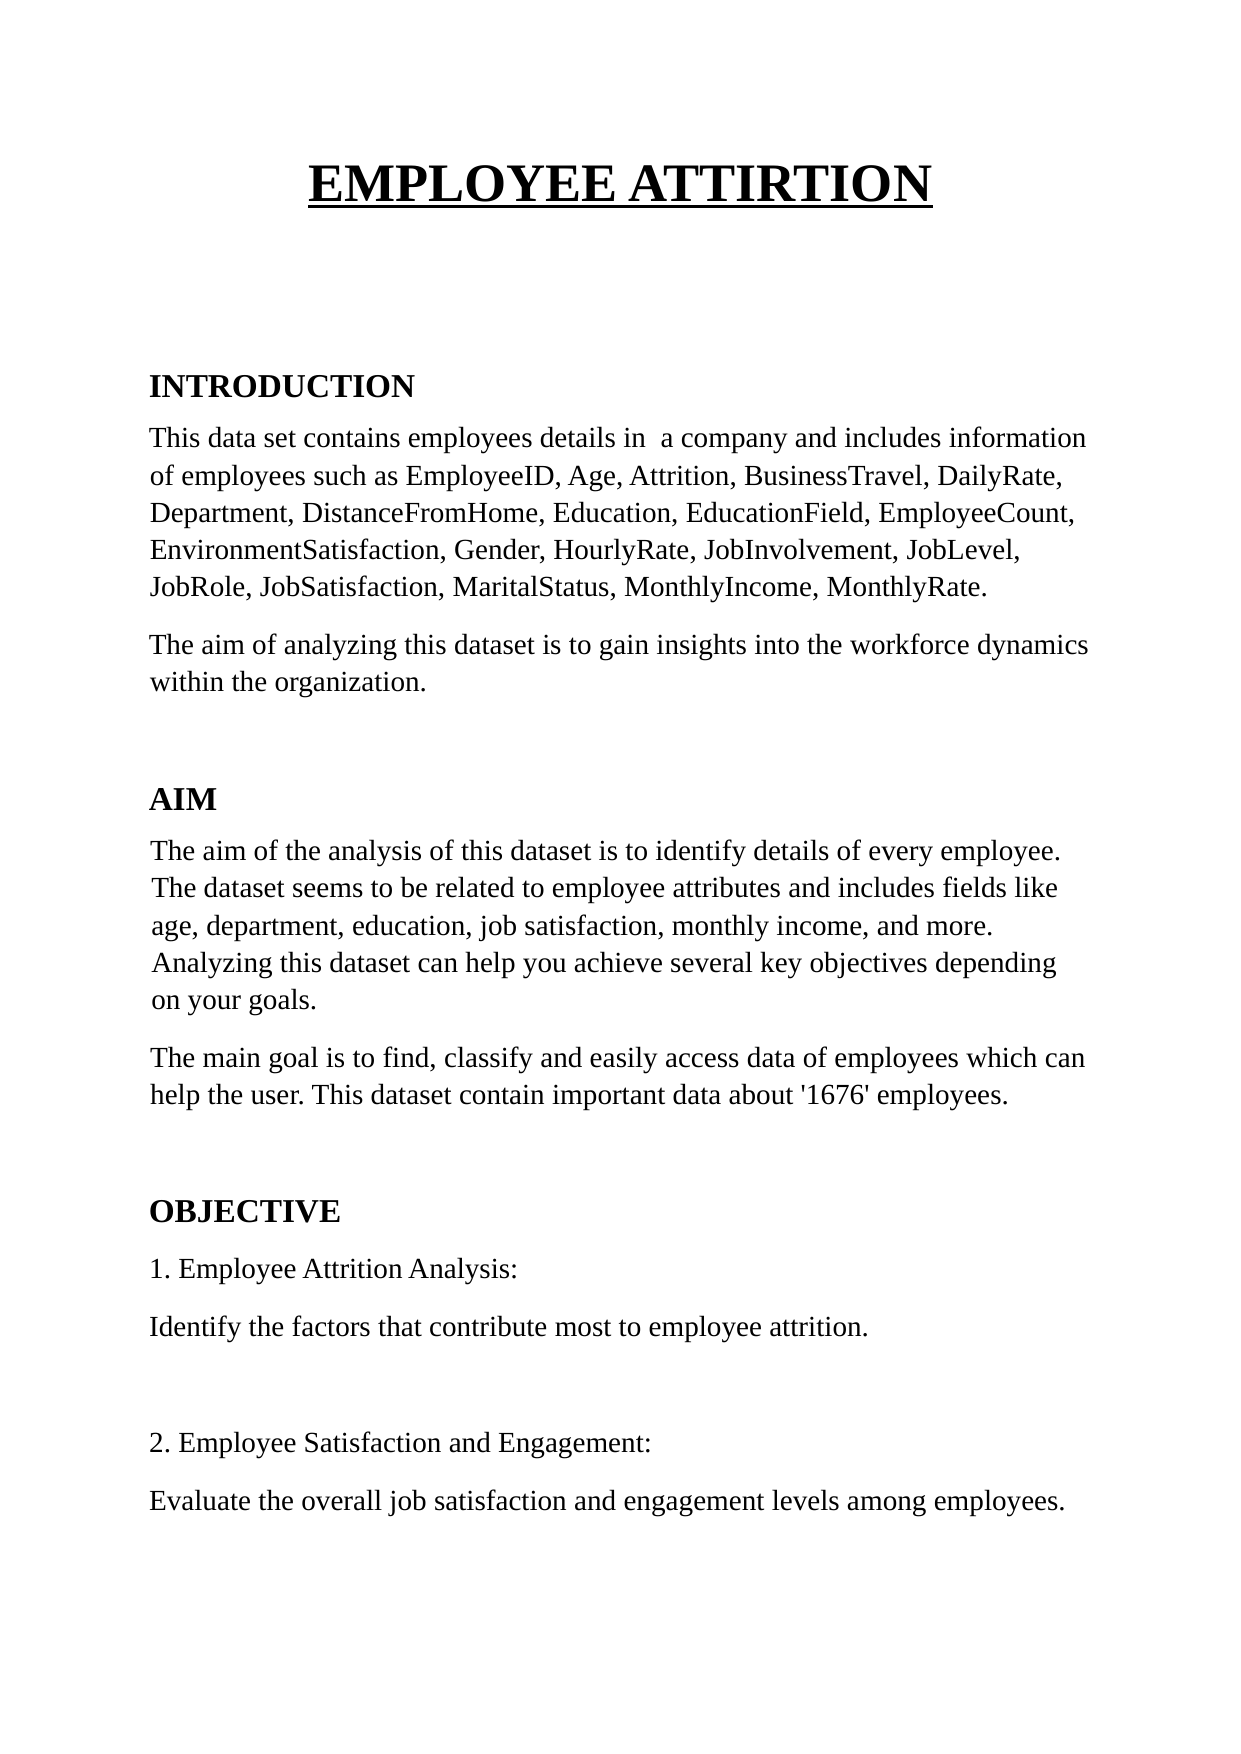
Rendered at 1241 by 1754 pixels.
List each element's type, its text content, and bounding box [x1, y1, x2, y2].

text This data set contains employees details in a company and includes information of employees such as EmployeeID, Age, Attrition, BusinessTravel, DailyRate, Department, DistanceFromHome, Education, EducationField, EmployeeCount, EnvironmentSatisfaction, Gender, HourlyRate, JobInvolvement, JobLevel, JobRole, JobSatisfaction, MaritalStatus, MonthlyIncome, MonthlyRate. [148, 421, 1091, 603]
text 2. Employee Satisfaction and Engagement: [149, 1425, 1092, 1458]
text The aim of analyzing this dataset is to gain insights into the workforce dynamics within the organization. [148, 627, 1091, 698]
text The aim of the analysis of this dataset is to identify details of every employee. The dataset seems to be related to employee attributes and includes fields like age, department, education, job satisfaction, monthly income, and more. Analyzing this dataset can help you achieve several key objectives depending on your goals. [150, 833, 1092, 1016]
text Evaluate the overall job satisfaction and engagement levels among employees. [149, 1483, 1092, 1516]
subtitle AIM [148, 779, 1092, 818]
subtitle OBJECTIVE [148, 1192, 1092, 1230]
text EMPLOYEE ATTIRTION [150, 151, 1091, 213]
text 1. Employee Attrition Analysis: [149, 1251, 1092, 1285]
subtitle INTRODUCTION [148, 367, 1092, 405]
text Identify the factors that contribute most to employee attrition. [149, 1309, 1092, 1343]
text The main goal is to find, classify and easily access data of employees which can help the user. This dataset contain important data about '1676' employees. [150, 1040, 1091, 1111]
